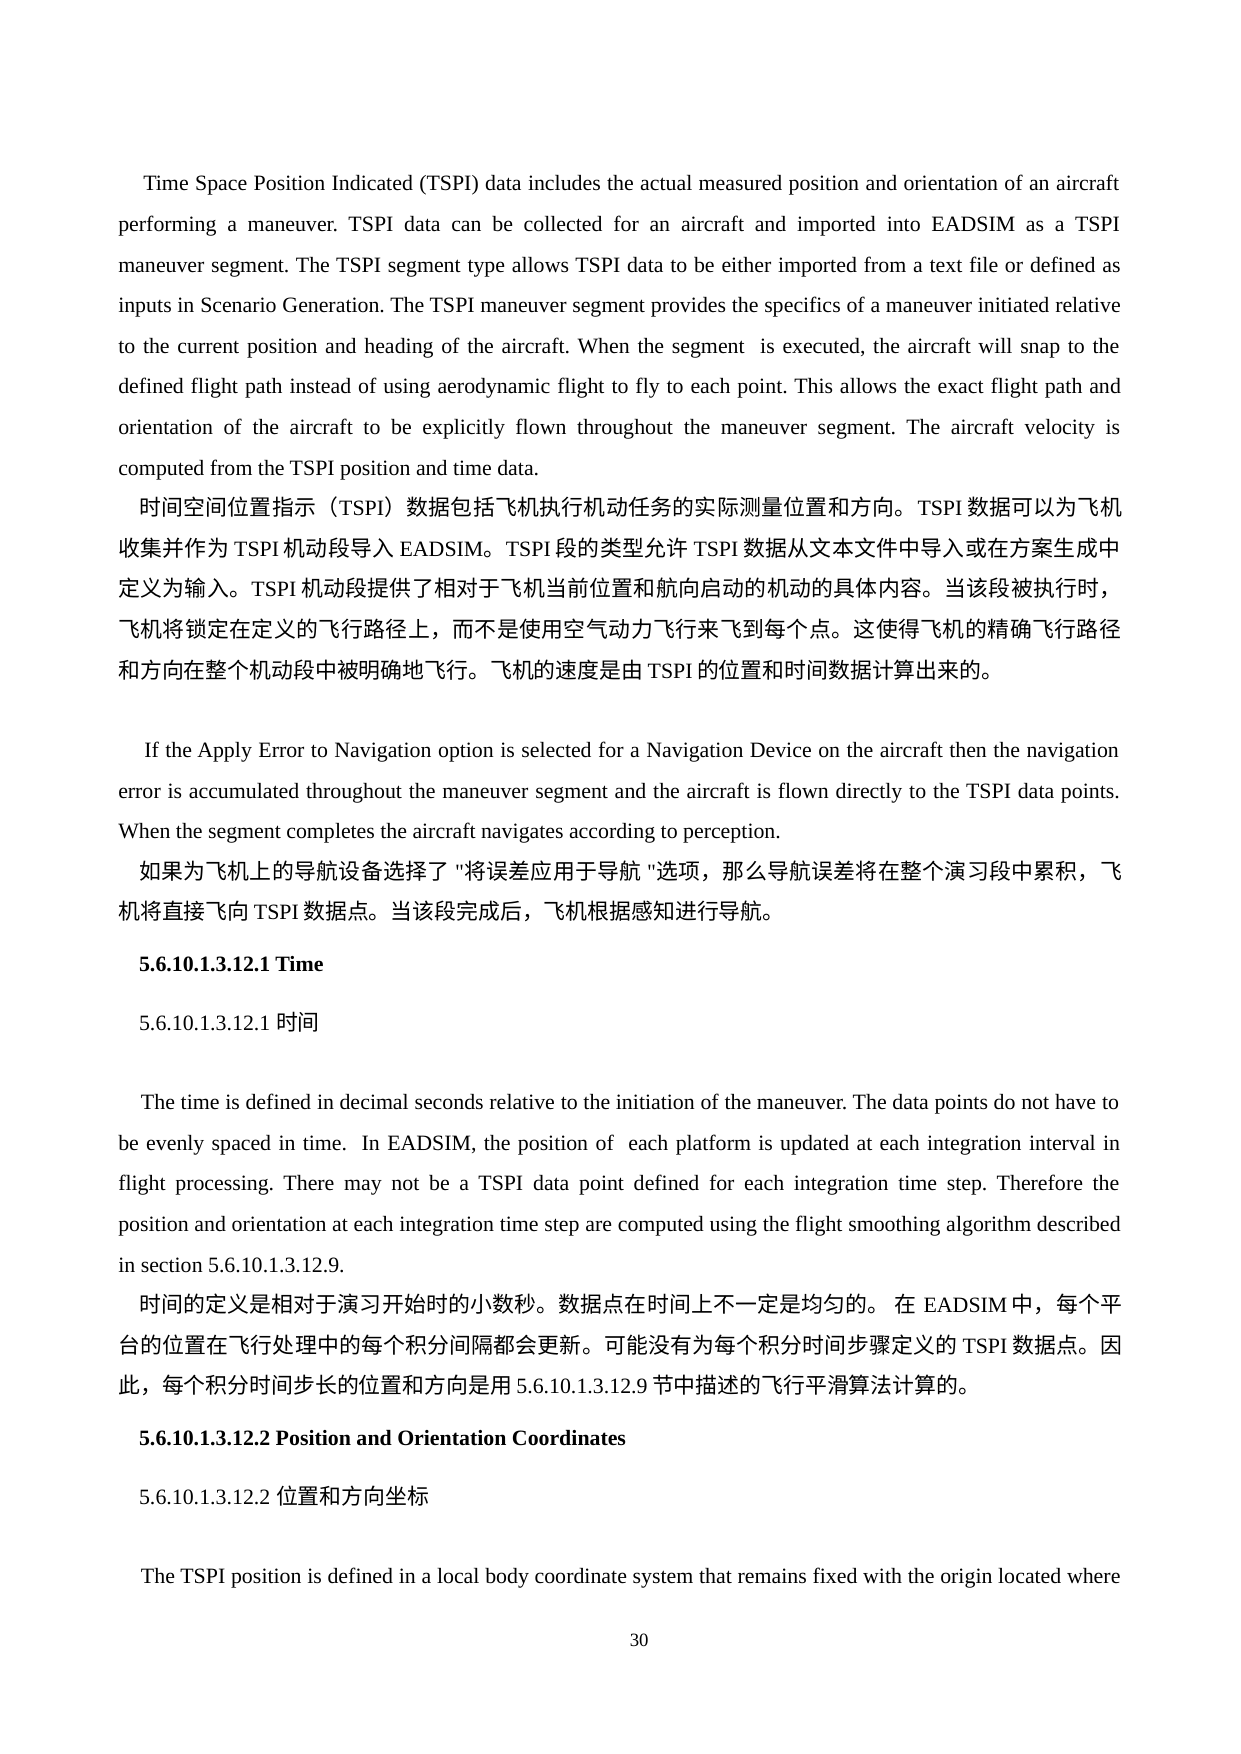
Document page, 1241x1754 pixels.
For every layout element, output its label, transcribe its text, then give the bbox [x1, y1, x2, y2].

text 5.6.10.1.3.12.1 时间 [118, 1004, 1122, 1037]
text 5.6.10.1.3.12.2 位置和方向坐标 [118, 1478, 1122, 1511]
text Time Space Position Indicated (TSPI) data includes the actual measured position and orientation of an aircraft performing a maneuver. TSPI data can be collected for an aircraft and imported into EADSIM as a TSPI maneuver segment. The TSPI segment type allows TSPI data to be either imported from a text file or defined as inputs in Scenario Generation. The TSPI maneuver segment provides the specifics of a maneuver initiated relative to the current position and heading of the aircraft. When the segment is executed, the aircraft will snap to the defined flight path instead of using aerodynamic flight to fly to each point. This allows the exact flight path and orientation of the aircraft to be explicitly flown throughout the maneuver segment. The aircraft velocity is computed from the TSPI position and time data. [118, 126, 1122, 483]
text The time is defined in decimal seconds relative to the initiation of the maneuver. The data points do not have to be evenly spaced in time. In EADSIM, the position of each platform is updated at each integration interval in flight processing. There may not be a TSPI data point defined for each integration time step. Therefore the position and orientation at each integration time step are computed using the flight smoothing algorithm described in section 5.6.10.1.3.12.9. [118, 1045, 1122, 1281]
subtitle 5.6.10.1.3.12.2 Position and Orientation Coordinates [118, 1421, 1122, 1453]
text If the Apply Error to Navigation option is selected for a Navigation Device on the aircraft then the navigation error is accumulated throughout the maneuver segment and the aircraft is flown directly to the TSPI data points. When the segment completes the aircraft navigates according to perception. [118, 693, 1122, 847]
subtitle 5.6.10.1.3.12.1 Time [118, 947, 1122, 979]
text 如果为飞机上的导航设备选择了 "将误差应用于导航 "选项，那么导航误差将在整个演习段中累积，飞机将直接飞向TSPI数据点。当该段完成后，飞机根据感知进行导航。 [118, 853, 1122, 926]
text 时间空间位置指示（TSPI）数据包括飞机执行机动任务的实际测量位置和方向。TSPI数据可以为飞机收集并作为TSPI机动段导入EADSIM。TSPI段的类型允许TSPI数据从文本文件中导入或在方案生成中定义为输入。TSPI机动段提供了相对于飞机当前位置和航向启动的机动的具体内容。当该段被执行时，飞机将锁定在定义的飞行路径上，而不是使用空气动力飞行来飞到每个点。这使得飞机的精确飞行路径和方向在整个机动段中被明确地飞行。飞机的速度是由TSPI的位置和时间数据计算出来的。 [118, 490, 1122, 685]
text 时间的定义是相对于演习开始时的小数秒。数据点在时间上不一定是均匀的。 在EADSIM中，每个平台的位置在飞行处理中的每个积分间隔都会更新。可能没有为每个积分时间步骤定义的TSPI数据点。因此，每个积分时间步长的位置和方向是用5.6.10.1.3.12.9节中描述的飞行平滑算法计算的。 [118, 1287, 1122, 1401]
